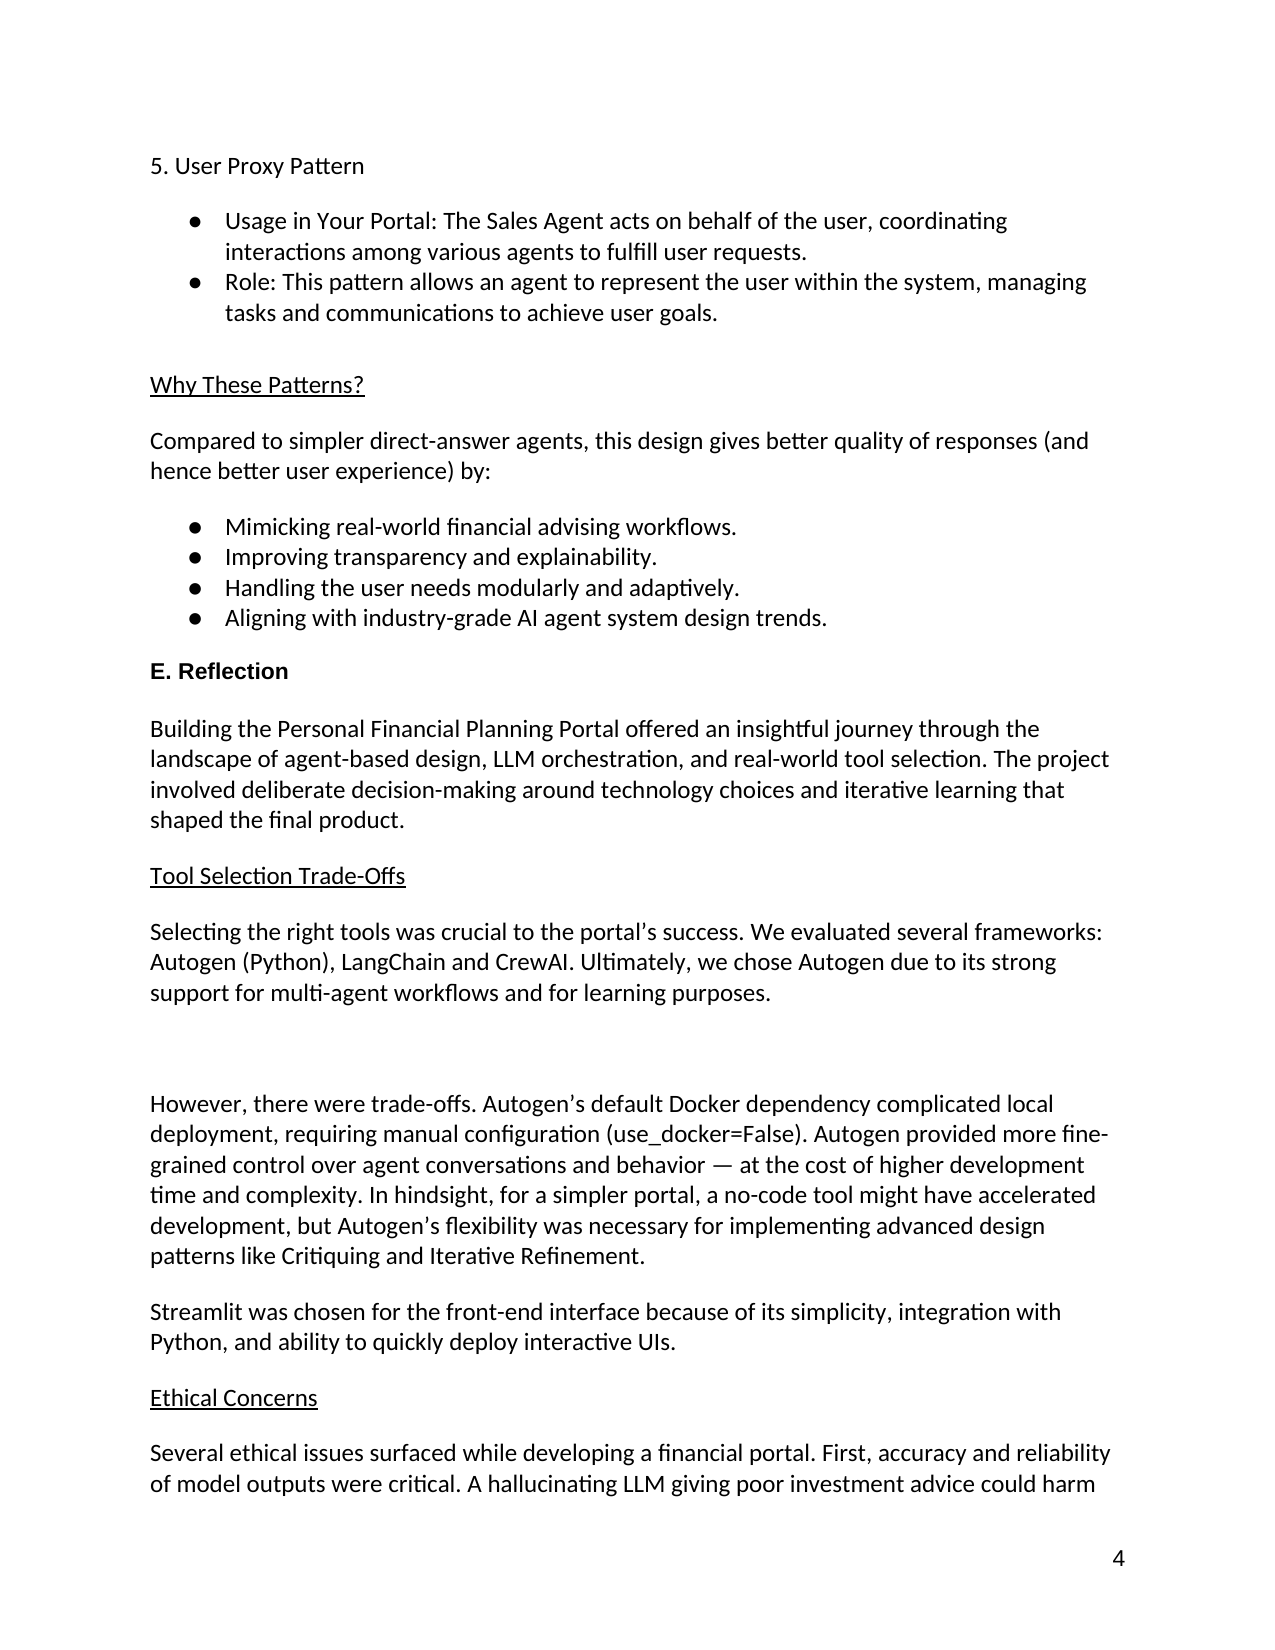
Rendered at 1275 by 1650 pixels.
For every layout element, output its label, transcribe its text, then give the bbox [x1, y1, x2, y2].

list Usage in Your Portal: The Sales Agent acts on behalf of the user, coordinating interactions among various agents to fulfill user requests. [187, 206, 1125, 267]
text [150, 1437, 1125, 1498]
subtitle 5. User Proxy Pattern [150, 150, 1125, 181]
subtitle Compared to simpler direct-answer agents, this design gives better quality of responses (and hence better user experience) by: [150, 425, 1125, 486]
text However, there were trade-offs. Autogen’s default Docker dependency complicated local deployment, requiring manual configuration (use_docker=False). Autogen provided more fine-grained control over agent conversations and behavior — at the cost of higher development time and complexity. In hindsight, for a simpler portal, a no-code tool might have accelerated development, but Autogen’s flexibility was necessary for implementing advanced design patterns like Critiquing and Iterative Refinement. [150, 1088, 1125, 1271]
text E. Reflection [150, 658, 1125, 684]
text Tool Selection Trade-Offs [150, 860, 1125, 891]
text Selecting the right tools was crucial to the portal’s success. We evaluated several frameworks: Autogen (Python), LangChain and CrewAI. Ultimately, we chose Autogen due to its strong support for multi-agent workflows and for learning purposes. [150, 916, 1125, 1007]
subtitle Handling the user needs modularly and adaptively. [187, 572, 1125, 602]
list Role: This pattern allows an agent to represent the user within the system, managing tasks and communications to achieve user goals. [187, 267, 1125, 328]
subtitle Improving transparency and explainability. [187, 541, 1125, 572]
subtitle Aligning with industry-grade AI agent system design trends. [187, 602, 1125, 633]
text Ethical Concerns [150, 1382, 1125, 1412]
text Streamlit was chosen for the front-end interface because of its simplicity, integration with Python, and ability to quickly deploy interactive UIs. [150, 1296, 1125, 1357]
text Building the Personal Financial Planning Portal offered an insightful journey through the landscape of agent-based design, LLM orchestration, and real-world tool selection. The project involved deliberate decision-making around technology choices and iterative learning that shaped the final product. [150, 713, 1125, 835]
subtitle Why These Patterns? [150, 369, 1125, 400]
subtitle Mimicking real-world financial advising workflows. [187, 511, 1125, 541]
